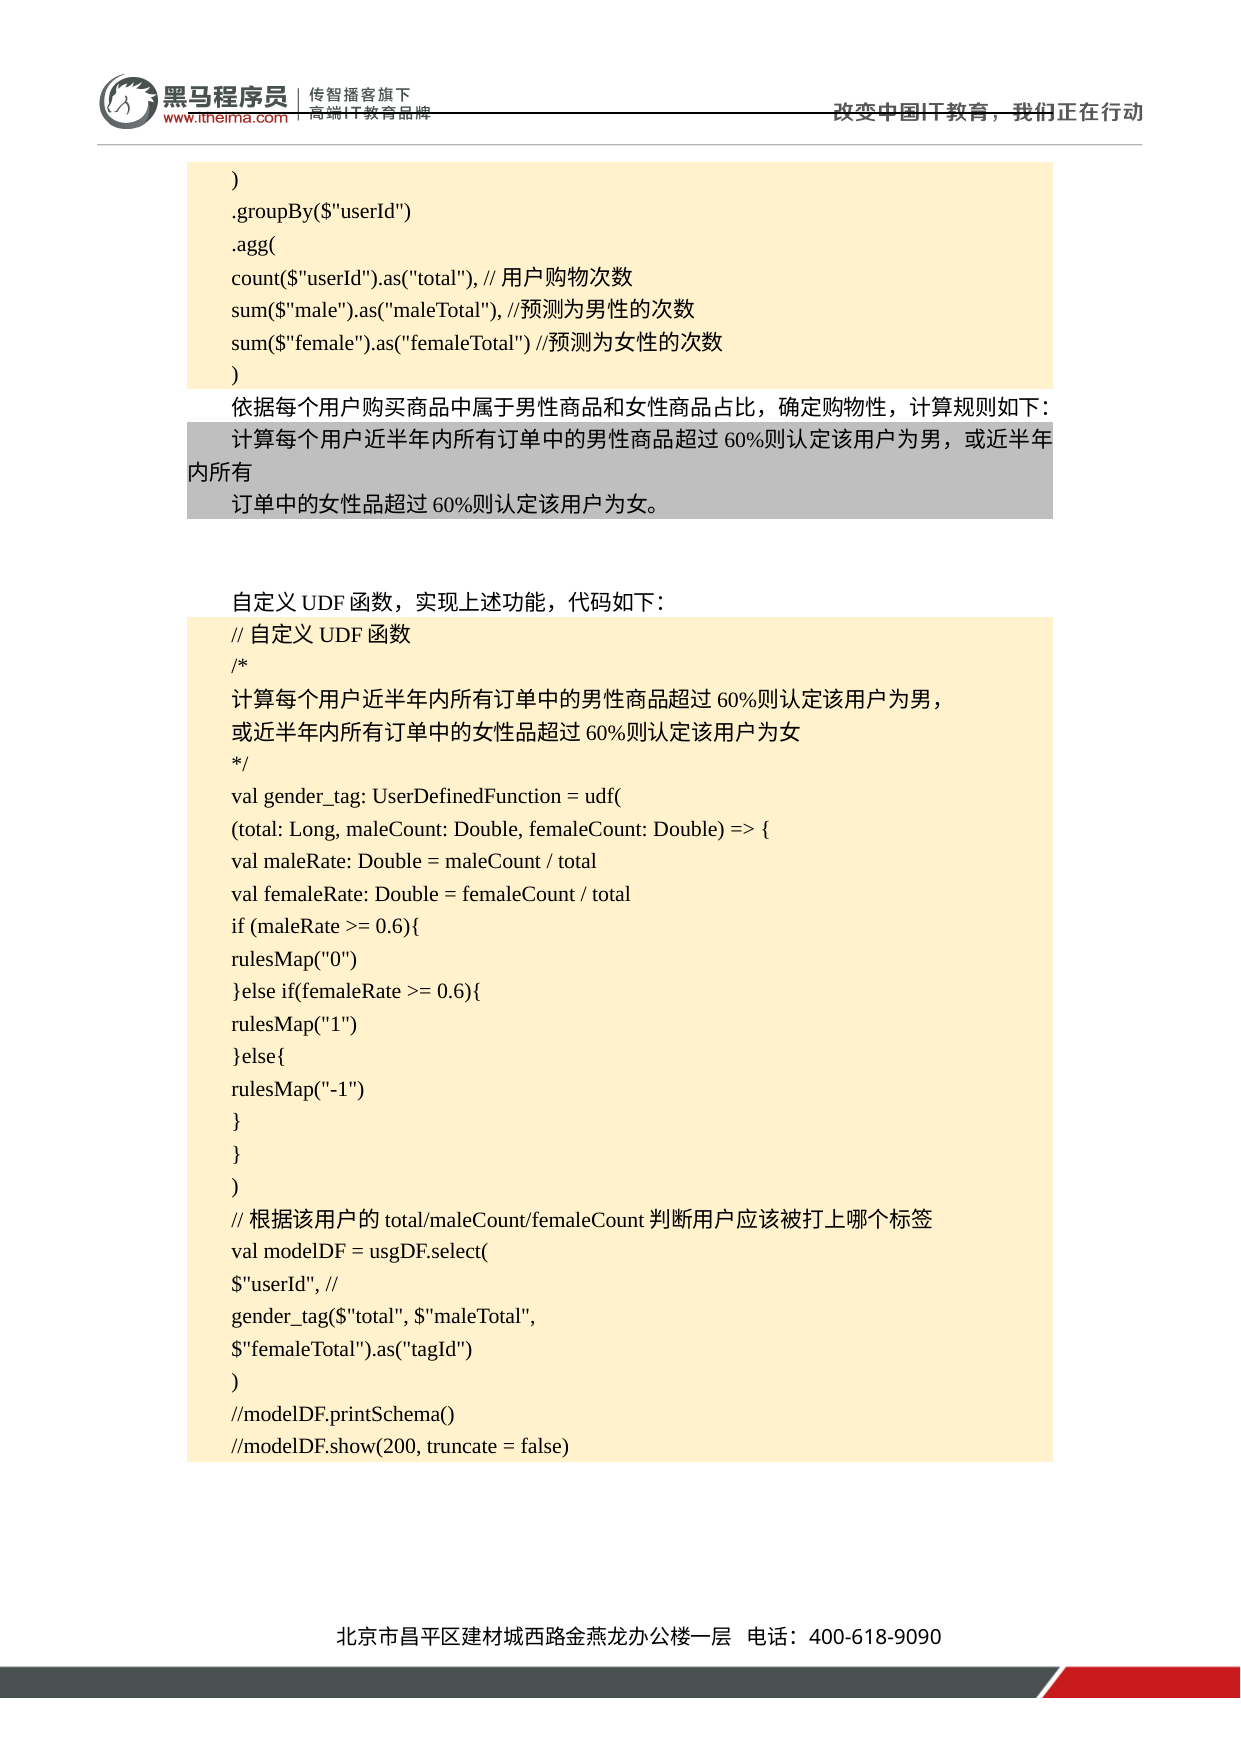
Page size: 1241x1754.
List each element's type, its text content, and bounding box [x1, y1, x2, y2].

text $"femaleTotal").as("tagId") [187, 1332, 1053, 1364]
text (total: Long, maleCount: Double, femaleCount: Double) => { [187, 812, 1053, 844]
text $"userId", // [187, 1267, 1053, 1299]
text .groupBy($"userId") [187, 194, 1053, 227]
text val femaleRate: Double = femaleCount / total [187, 877, 1053, 909]
text //modelDF.show(200, truncate = false) [187, 1429, 1053, 1462]
text ) [187, 162, 1053, 194]
text val gender_tag: UserDefinedFunction = udf( [187, 779, 1053, 812]
text /* [187, 649, 1053, 682]
text sum($"male").as("maleTotal"), //预测为男性的次数 [187, 292, 1053, 324]
text count($"userId").as("total"), // 用户购物次数 [187, 259, 1053, 292]
text }else{ [187, 1039, 1053, 1072]
text 计算每个用户近半年内所有订单中的男性商品超过60%则认定该用户为男，或近半年内所有 [187, 422, 1053, 487]
text if (maleRate >= 0.6){ [187, 909, 1053, 942]
text gender_tag($"total", $"maleTotal", [187, 1299, 1053, 1332]
text 计算每个用户近半年内所有订单中的男性商品超过60%则认定该用户为男， [187, 682, 1053, 714]
text //modelDF.printSchema() [187, 1397, 1053, 1429]
text // 根据该用户的total/maleCount/femaleCount判断用户应该被打上哪个标签 [187, 1202, 1053, 1234]
text } [187, 1104, 1053, 1137]
text val maleRate: Double = maleCount / total [187, 844, 1053, 877]
text ) [187, 1169, 1053, 1202]
text 或近半年内所有订单中的女性品超过60%则认定该用户为女 [187, 714, 1053, 747]
text rulesMap("0") [187, 942, 1053, 974]
text rulesMap("1") [187, 1007, 1053, 1039]
picture [0, 1607, 1241, 1698]
text sum($"female").as("femaleTotal") //预测为女性的次数 [187, 324, 1053, 357]
text // 自定义UDF函数 [187, 617, 1053, 649]
picture [0, 3, 1241, 153]
text } [187, 1137, 1053, 1169]
text }else if(femaleRate >= 0.6){ [187, 974, 1053, 1007]
text */ [187, 747, 1053, 779]
text .agg( [187, 227, 1053, 259]
text 依据每个用户购买商品中属于男性商品和女性商品占比，确定购物性，计算规则如下： [187, 389, 1053, 422]
text 自定义UDF函数，实现上述功能，代码如下： [187, 584, 1053, 617]
text 订单中的女性品超过60%则认定该用户为女。 [187, 487, 1053, 519]
text val modelDF = usgDF.select( [187, 1234, 1053, 1267]
text ) [187, 1364, 1053, 1397]
text rulesMap("-1") [187, 1072, 1053, 1104]
text ) [187, 357, 1053, 389]
